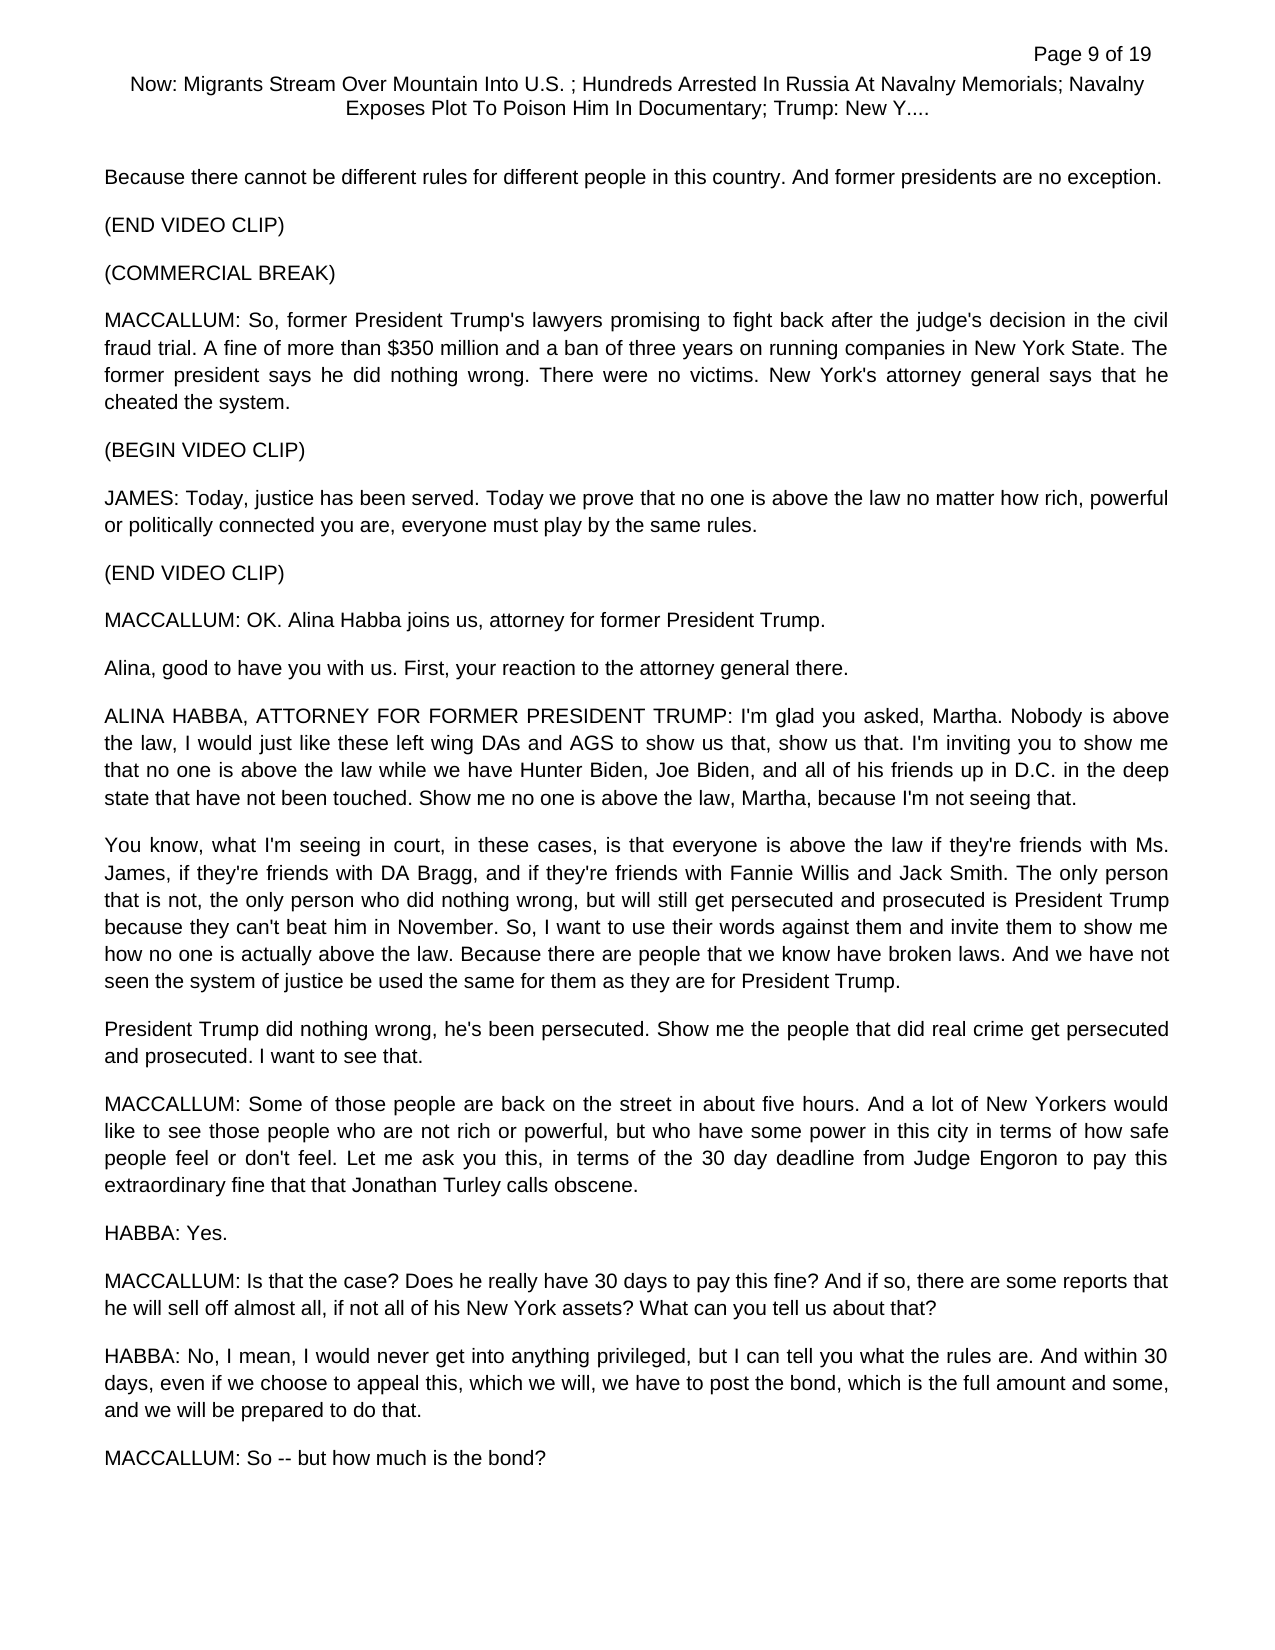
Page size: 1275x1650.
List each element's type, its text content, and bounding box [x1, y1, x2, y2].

text Because there cannot be different rules for different people in this country. And former presidents are no exception. [104, 161, 1171, 188]
text (COMMERCIAL BREAK) [104, 257, 1171, 284]
text MACCALLUM: OK. Alina Habba joins us, attorney for former President Trump. [104, 605, 1171, 632]
text MACCALLUM: So, former President Trump's lawyers promising to fight back after the judge's decision in the civil fraud trial. A fine of more than $350 million and a ban of three years on running companies in New York State. The former president says he did nothing wrong. There were no victims. New York's attorney general says that he cheated the system. [104, 305, 1171, 413]
text You know, what I'm seeing in court, in these cases, is that everyone is above the law if they're friends with Ms. James, if they're friends with DA Bragg, and if they're friends with Fannie Willis and Jack Smith. The only person that is not, the only person who did nothing wrong, but will still get persecuted and prosecuted is President Trump because they can't beat him in November. So, I want to use their words against them and invite them to show me how no one is actually above the law. Because there are people that we know have broken laws. And we have not seen the system of justice be used the same for them as they are for President Trump. [104, 830, 1171, 993]
text Alina, good to have you with us. First, your reaction to the attorney general there. [104, 653, 1171, 680]
text MACCALLUM: Some of those people are back on the street in about five hours. And a lot of New Yorkers would like to see those people who are not rich or powerful, but who have some power in this city in terms of how safe people feel or don't feel. Let me ask you this, in terms of the 30 day deadline from Judge Engoron to pay this extraordinary fine that that Jonathan Turley calls obscene. [104, 1088, 1171, 1197]
text (BEGIN VIDEO CLIP) [104, 434, 1171, 461]
text President Trump did nothing wrong, he's been persecuted. Show me the people that did real crime get persecuted and prosecuted. I want to see that. [104, 1013, 1171, 1068]
text (END VIDEO CLIP) [104, 209, 1171, 236]
text MACCALLUM: So -- but how much is the bond? [104, 1443, 1171, 1470]
text (END VIDEO CLIP) [104, 557, 1171, 584]
text HABBA: No, I mean, I would never get into anything privileged, but I can tell you what the rules are. And within 30 days, even if we choose to appeal this, which we will, we have to post the bond, which is the full amount and some, and we will be prepared to do that. [104, 1341, 1171, 1422]
text JAMES: Today, justice has been served. Today we prove that no one is above the law no matter how rich, powerful or politically connected you are, everyone must play by the same rules. [104, 482, 1171, 536]
text HABBA: Yes. [104, 1218, 1171, 1245]
text MACCALLUM: Is that the case? Does he really have 30 days to pay this fine? And if so, there are some reports that he will sell off almost all, if not all of his New York assets? What can you tell us about that? [104, 1266, 1171, 1320]
text ALINA HABBA, ATTORNEY FOR FORMER PRESIDENT TRUMP: I'm glad you asked, Martha. Nobody is above the law, I would just like these left wing DAs and AGS to show us that, show us that. I'm inviting you to show me that no one is above the law while we have Hunter Biden, Joe Biden, and all of his friends up in D.C. in the deep state that have not been touched. Show me no one is above the law, Martha, because I'm not seeing that. [104, 701, 1171, 809]
